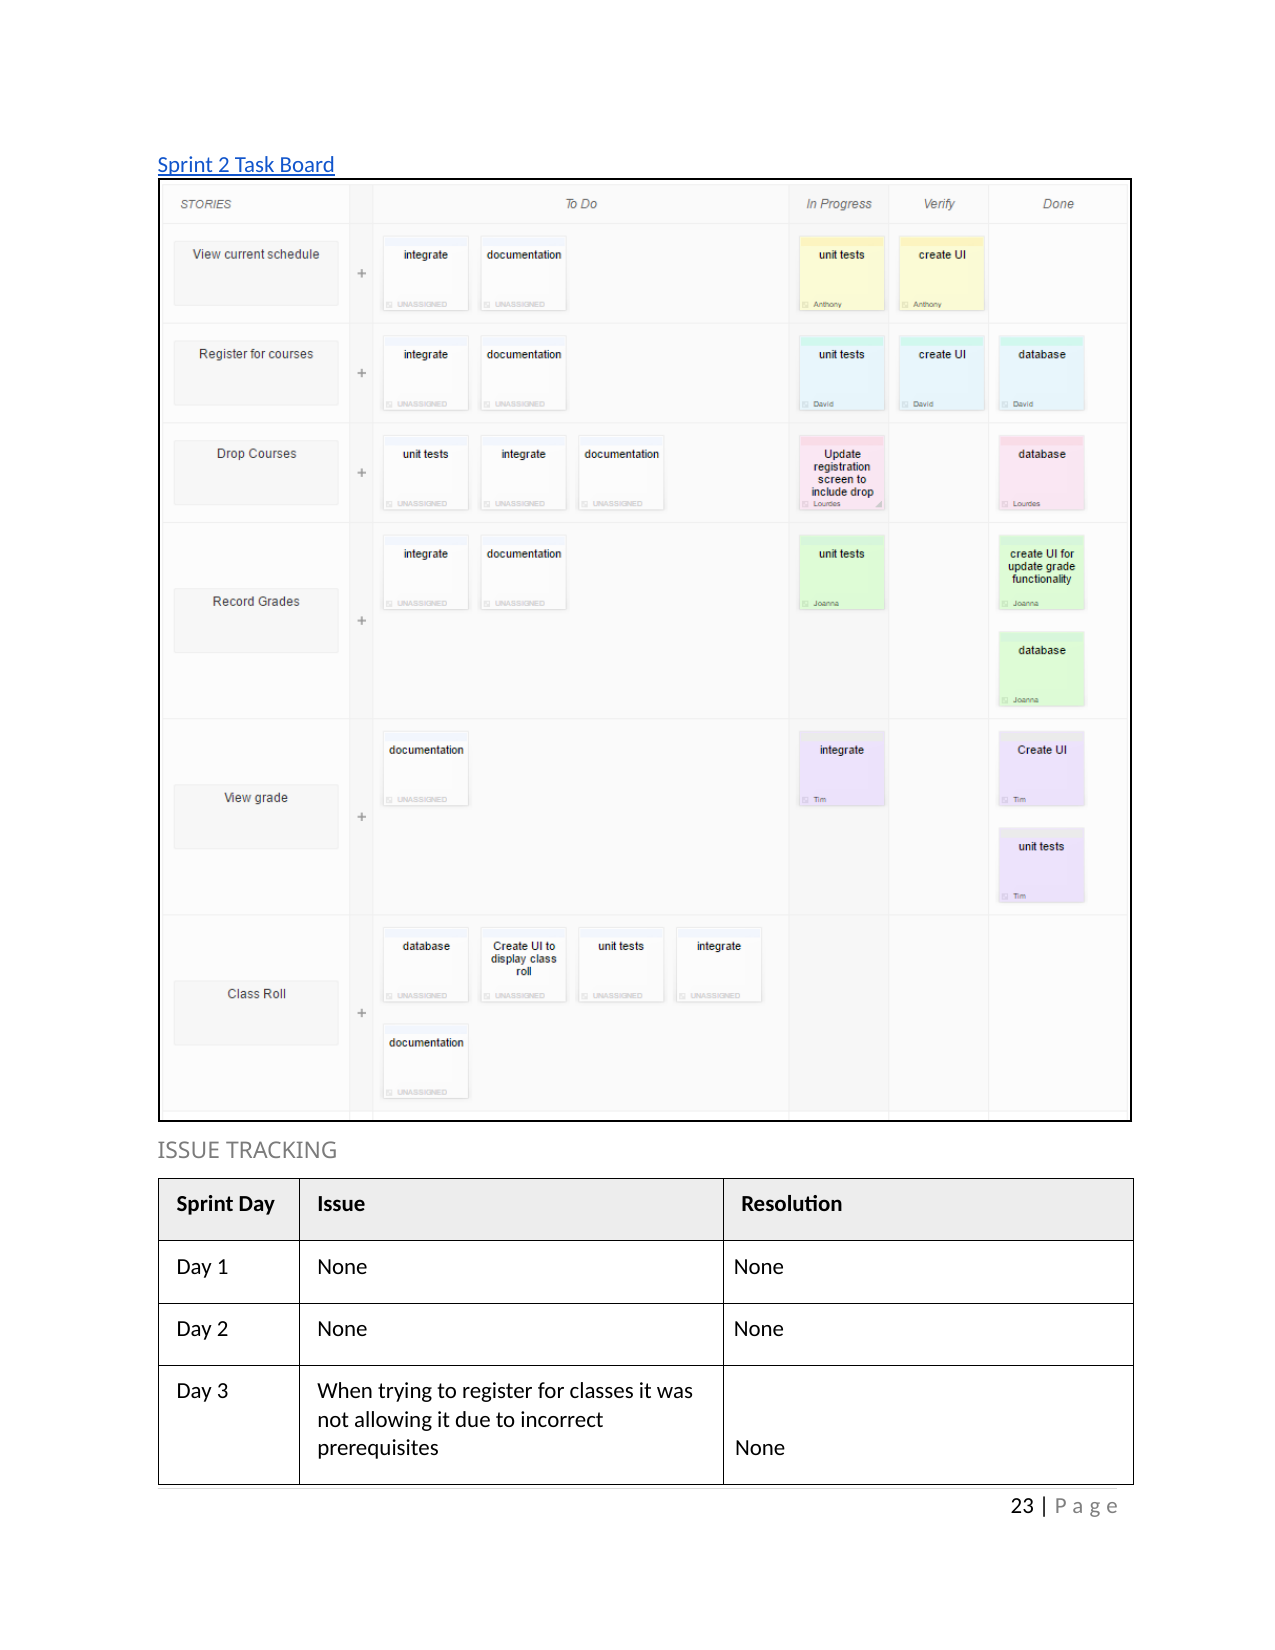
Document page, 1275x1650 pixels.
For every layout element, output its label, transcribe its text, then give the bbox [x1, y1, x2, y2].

table_cell Day 1 [159, 1241, 299, 1303]
table_cell When trying to register for classes it was not allowing it due to incorrect prerequisites [300, 1366, 723, 1484]
table_cell None [300, 1241, 723, 1303]
table_cell None [724, 1241, 1133, 1303]
text Sprint 2 Task Board [157, 150, 1117, 178]
table_header Sprint Day [159, 1179, 299, 1240]
table_header Issue [300, 1179, 723, 1240]
subtitle Issue Tracking [157, 1134, 1117, 1166]
table_cell None [724, 1304, 1133, 1365]
picture [160, 180, 1130, 1120]
table_cell None [724, 1366, 1133, 1484]
table_header Resolution [724, 1179, 1133, 1240]
table_cell None [300, 1304, 723, 1365]
table_cell Day 3 [159, 1366, 299, 1484]
table_cell Day 2 [159, 1304, 299, 1365]
